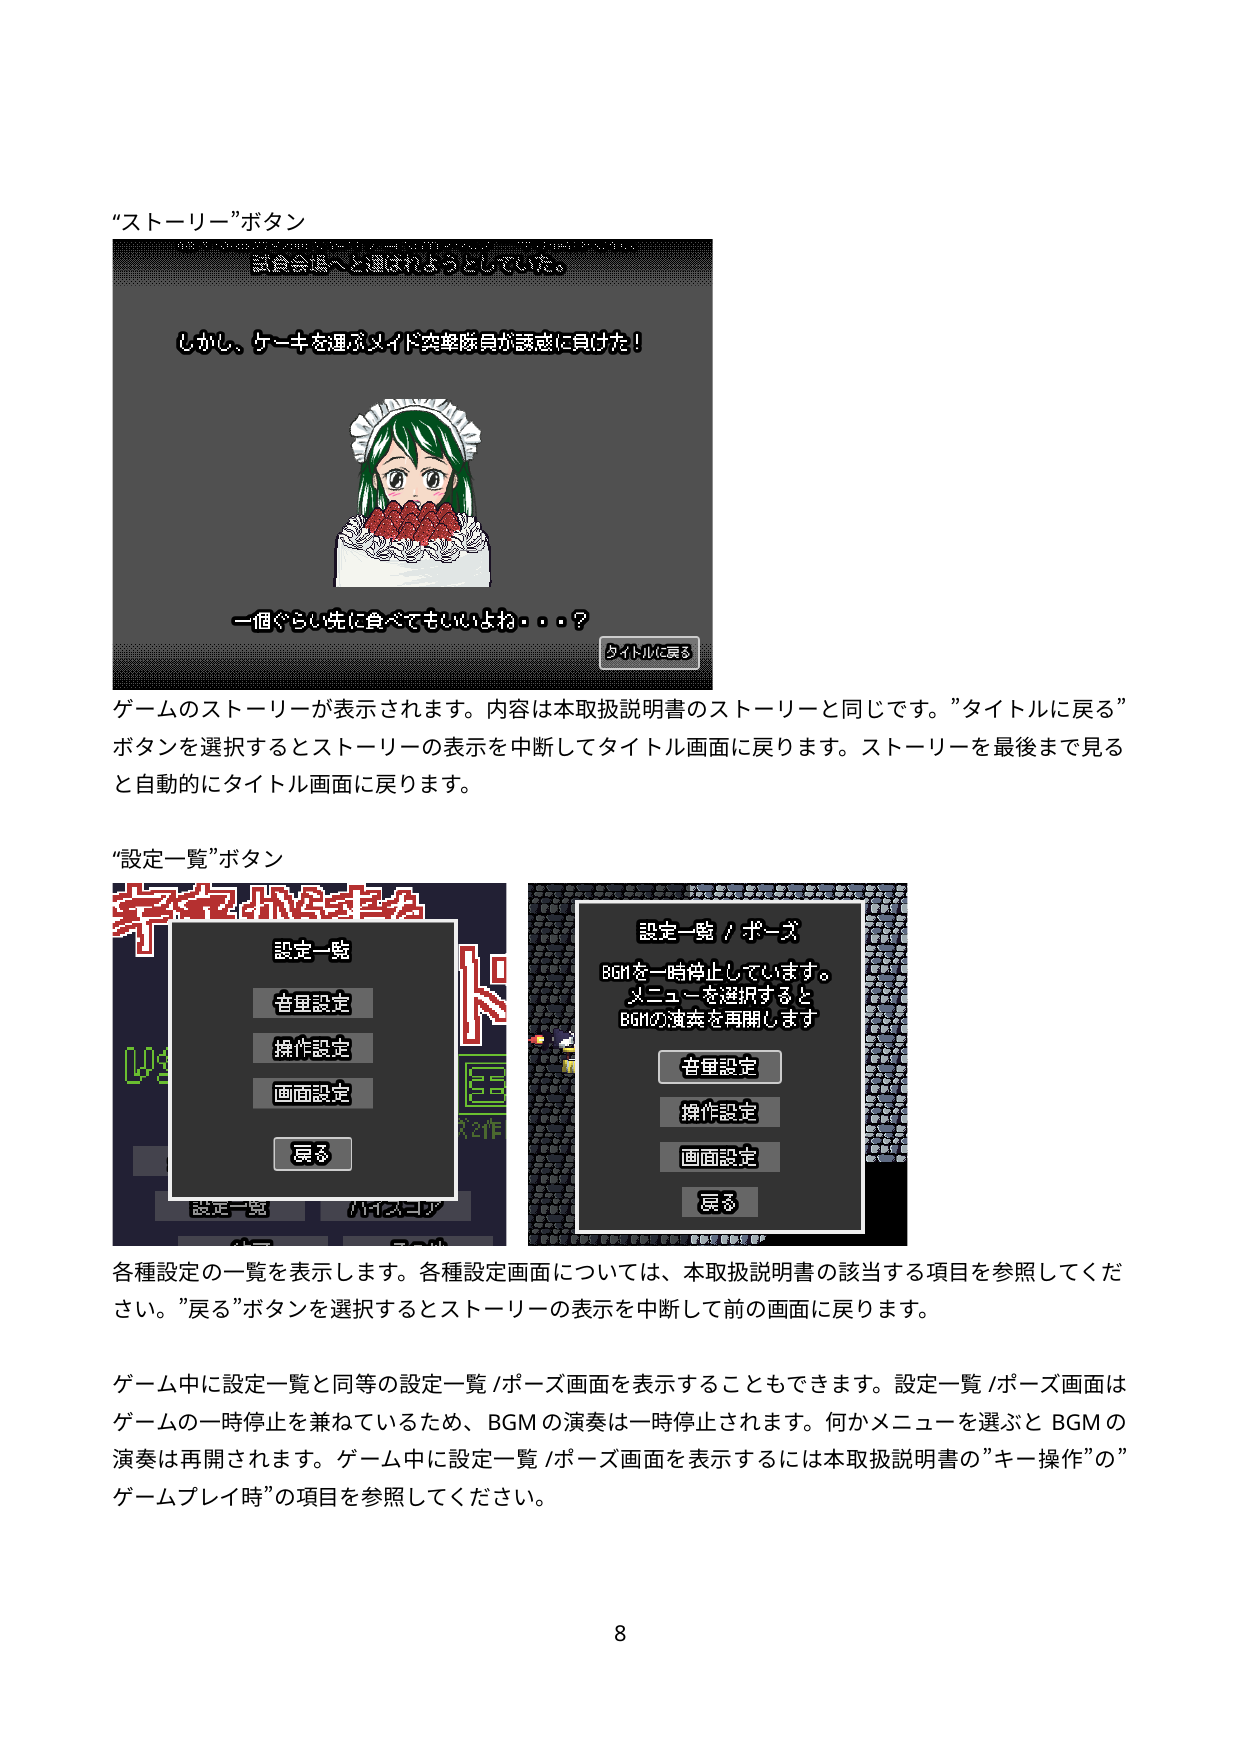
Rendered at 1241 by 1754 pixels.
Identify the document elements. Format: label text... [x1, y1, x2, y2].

picture [528, 883, 908, 1246]
picture [112, 239, 713, 690]
subtitle “設定一覧”ボタン [112, 839, 1128, 877]
list ゲームのストーリーが表示されます。内容は本取扱説明書のストーリーと同じです。”タイトルに戻る”ボタンを選択するとストーリーの表示を中断してタイトル画面に戻ります。ストーリーを最後まで見ると自動的にタイトル画面に戻ります。 [112, 689, 1128, 802]
subtitle “ストーリー”ボタン [112, 202, 1128, 239]
list 各種設定の一覧を表示します。各種設定画面については、本取扱説明書の該当する項目を参照してください。”戻る”ボタンを選択するとストーリーの表示を中断して前の画面に戻ります。 [112, 1252, 1128, 1327]
picture [112, 883, 507, 1246]
text ゲーム中に設定一覧と同等の設定一覧 /ポーズ画面を表示することもできます。設定一覧 /ポーズ画面はゲームの一時停止を兼ねているため、BGMの演奏は一時停止されます。何かメニューを選ぶとBGMの演奏は再開されます。ゲーム中に設定一覧 /ポーズ画面を表示するには本取扱説明書の”キー操作”の”ゲームプレイ時”の項目を参照してください。 [112, 1364, 1128, 1514]
